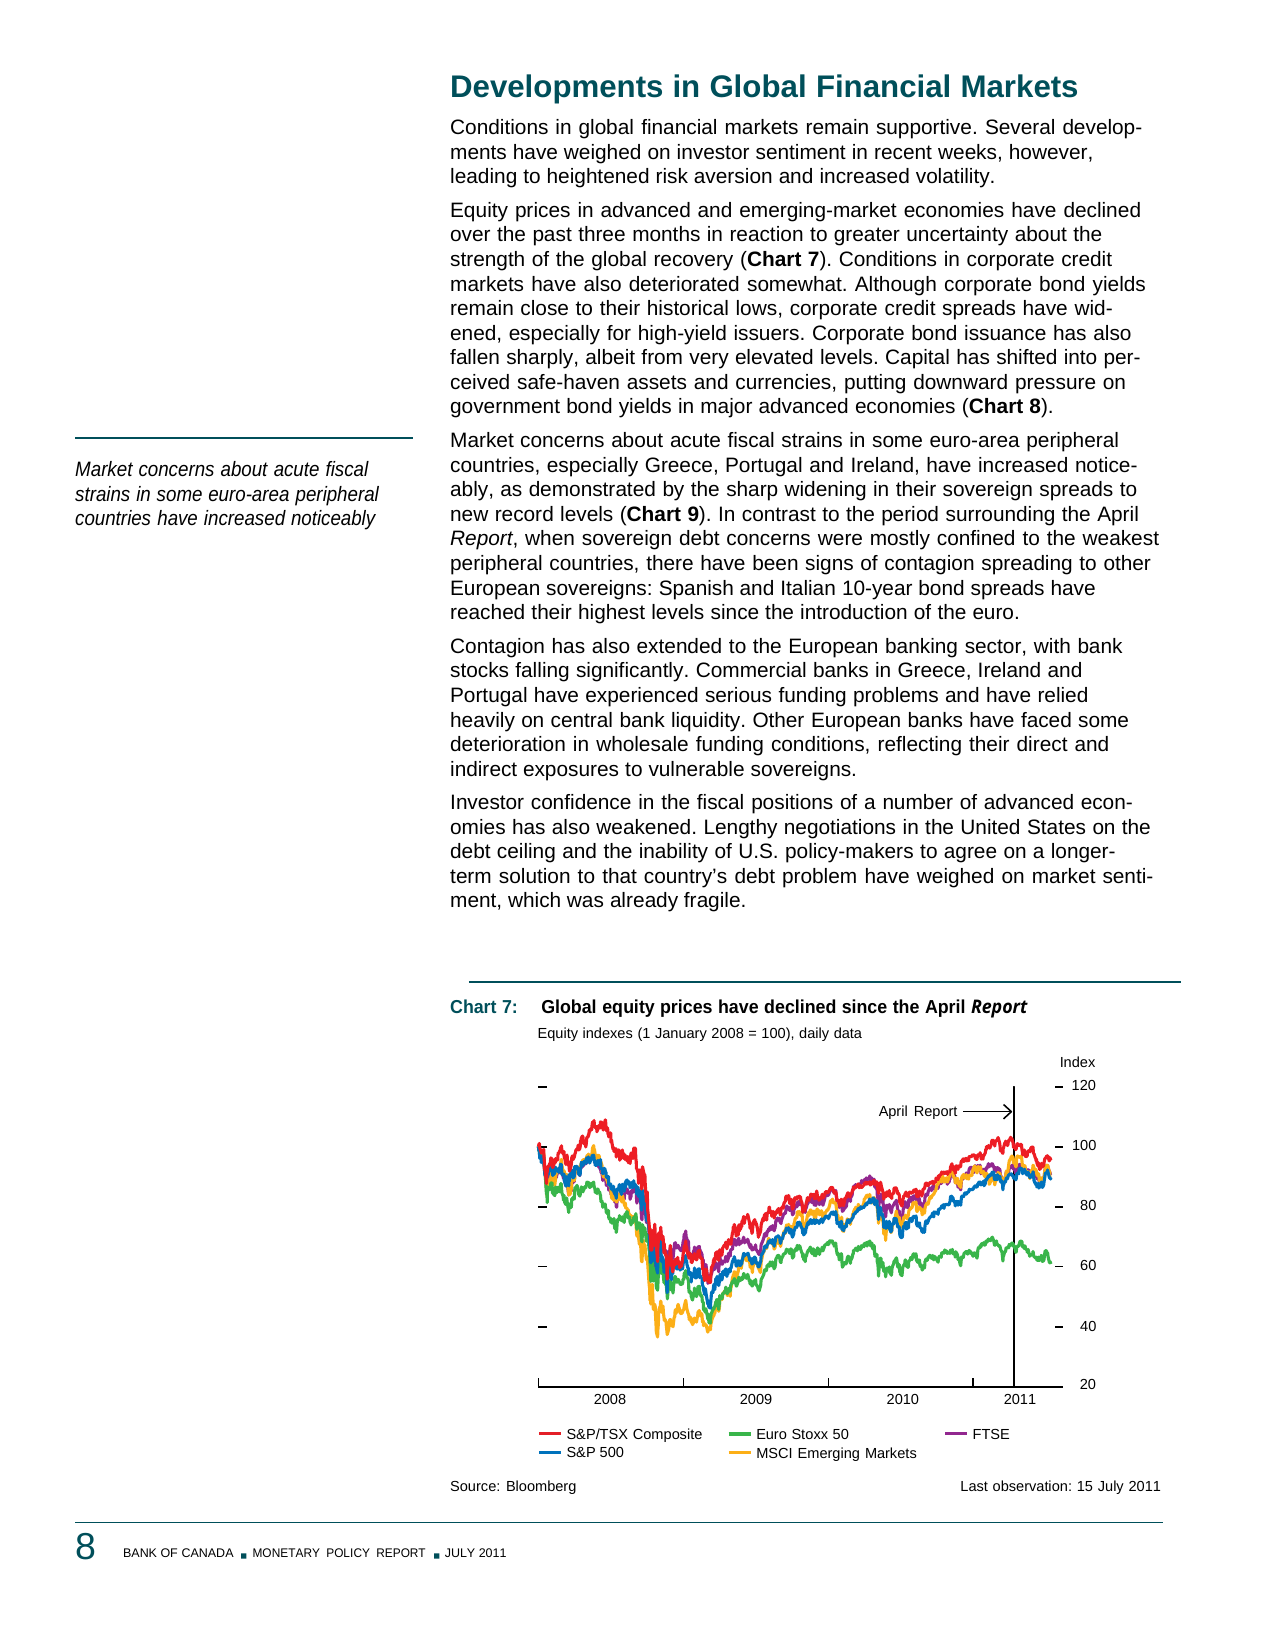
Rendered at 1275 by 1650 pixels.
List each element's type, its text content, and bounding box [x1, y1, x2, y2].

text Chart 7: Global equity prices have declined since the April Report [450, 994, 1031, 1019]
text 60 [52, 1257, 1096, 1274]
text MSCI Emerging Markets [756, 1445, 919, 1462]
text S&P/TSX Composite S&P 500 [566, 1425, 705, 1461]
text Source: Bloomberg Last observation: 15 July 2011 [450, 1478, 1214, 1494]
text Conditions in global financial markets remain supportive. Several develop- ments have weighed on investor sentiment in recent weeks, however, leading to heightened risk aversion and increased volatility. [450, 115, 1157, 188]
text Equity prices in advanced and emerging-market economies have declined over the past three months in reaction to greater uncertainty about the strength of the global recovery (Chart 7). Conditions in corporate credit markets have also deteriorated somewhat. Although corporate bond yields remain close to their historical lows, corporate credit spreads have wid- ened, especially for high-yield issuers. Corporate bond issuance has also fallen sharply, albeit from very elevated levels. Capital has shifted into per- ceived safe-haven assets and currencies, putting downward pressure on government bond yields in major advanced economies (Chart 8). [450, 198, 1159, 418]
text 2008 2009 2010 2011 [593, 1393, 1214, 1408]
text 40 [52, 1317, 1096, 1334]
text Equity indexes (1 January 2008 = 100), daily data [537, 1024, 1031, 1041]
text 80 [52, 1197, 1096, 1214]
text Contagion has also extended to the European banking sector, with bank stocks falling significantly. Commercial banks in Greece, Ireland and Portugal have experienced serious funding problems and have relied heavily on central bank liquidity. Other European banks have faced some deterioration in wholesale funding conditions, reflecting their direct and indirect exposures to vulnerable sovereigns. [450, 634, 1147, 781]
text 20 [1079, 1377, 1214, 1393]
text 8 BANK OF CANADA MONETARY POLICY REPORT JULY 2011 [75, 1524, 1214, 1567]
text Index 120 [1059, 1054, 1098, 1093]
text 100 [52, 1137, 1096, 1153]
text Market concerns about acute fiscal strains in some euro-area peripheral countries have increased noticeably [75, 457, 385, 530]
text FTSE [972, 1426, 1214, 1443]
subtitle Developments in Global Financial Markets [450, 68, 1214, 104]
text Euro Stoxx 50 [756, 1426, 919, 1443]
text Market concerns about acute fiscal strains in some euro-area peripheral countries, especially Greece, Portugal and Ireland, have increased notice- ably, as demonstrated by the sharp widening in their sovereign spreads to new record levels (Chart 9). In contrast to the period surrounding the April Report, when sovereign debt concerns were mostly confined to the weakest peripheral countries, there have been signs of contagion spreading to other European sovereigns: Spanish and Italian 10-year bond spreads have reached their highest levels since the introduction of the euro. [450, 428, 1163, 624]
text Investor confidence in the fiscal positions of a number of advanced econ- omies has also weakened. Lengthy negotiations in the United States on the debt ceiling and the inability of U.S. policy-makers to agree on a longer- term solution to that country’s debt problem have weighed on market senti- ment, which was already fragile. [450, 790, 1157, 912]
